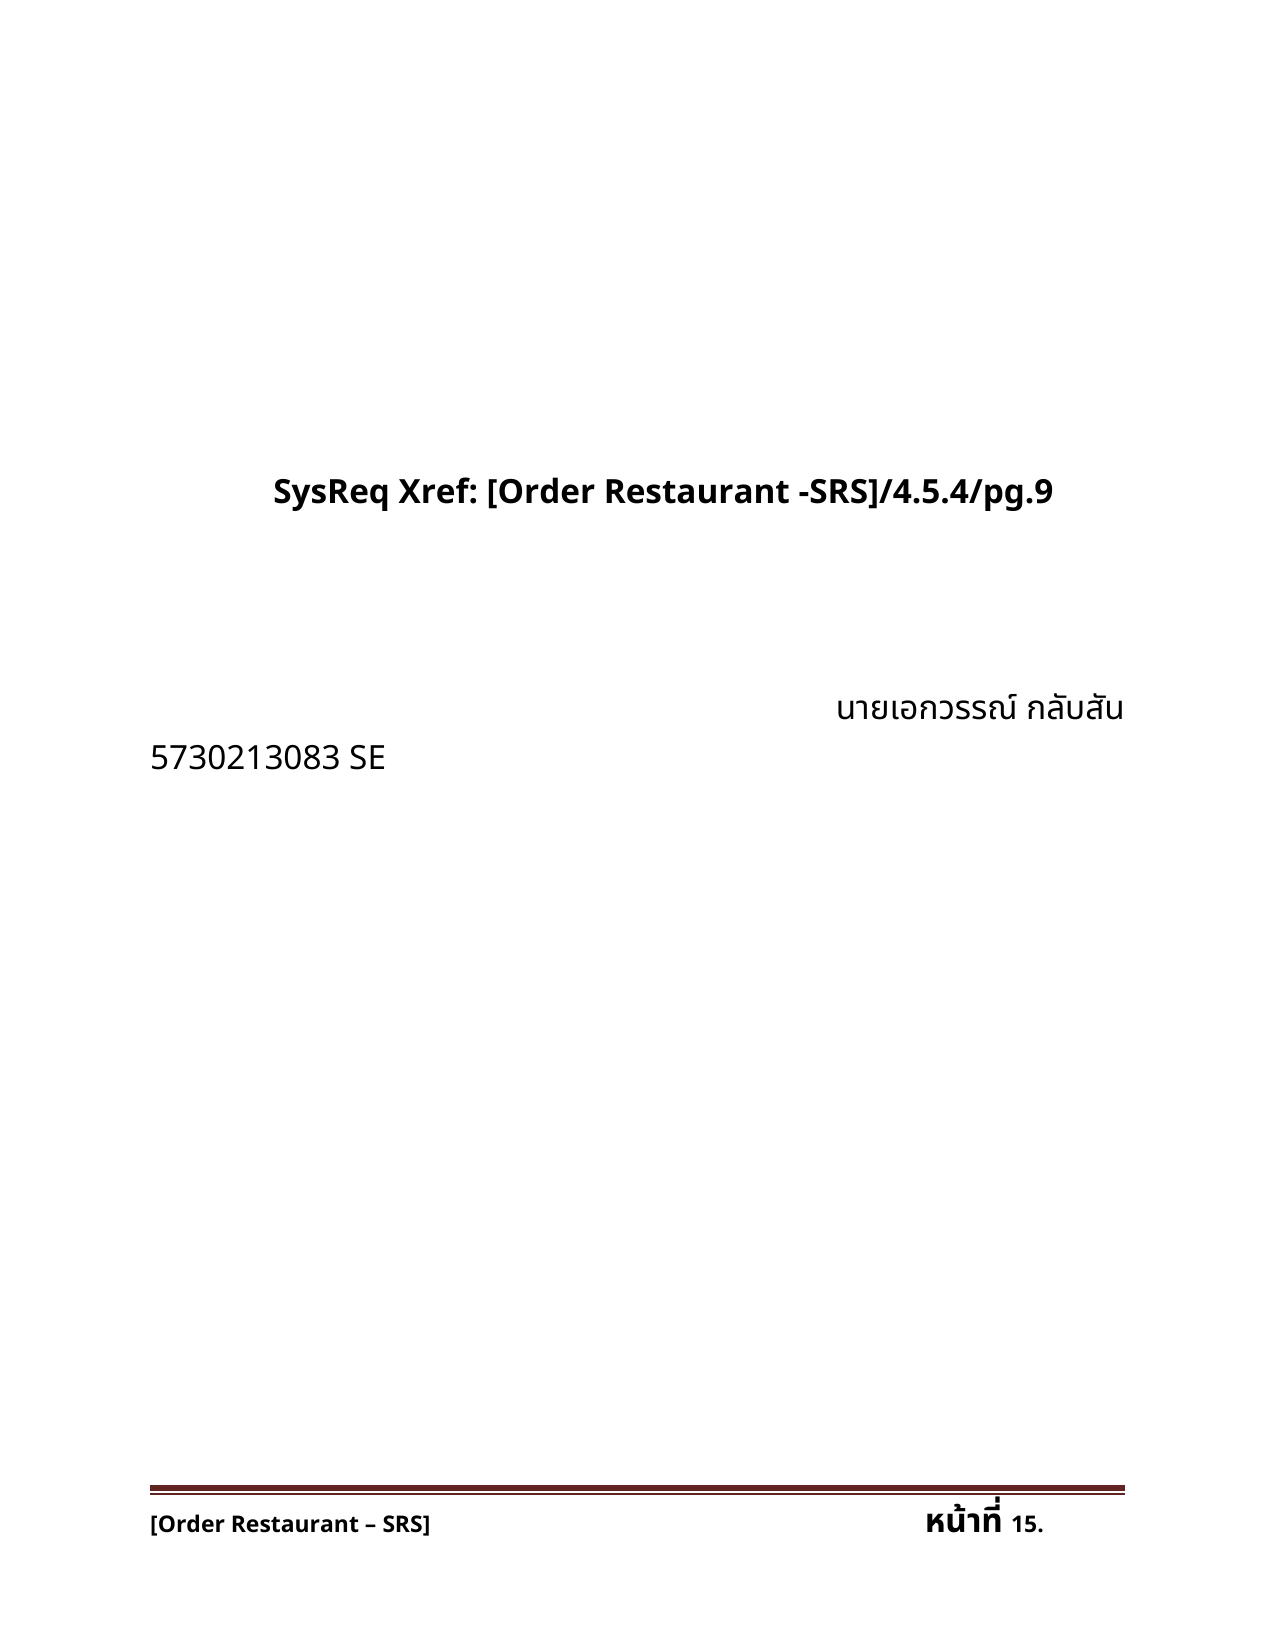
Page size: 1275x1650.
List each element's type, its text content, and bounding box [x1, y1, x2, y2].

text SysReq Xref: [Order Restaurant -SRS]/4.5.4/pg.9 [150, 468, 1125, 513]
text นายเอกวรรณ์ กลับสัน 5730213083 SE [150, 684, 1125, 779]
